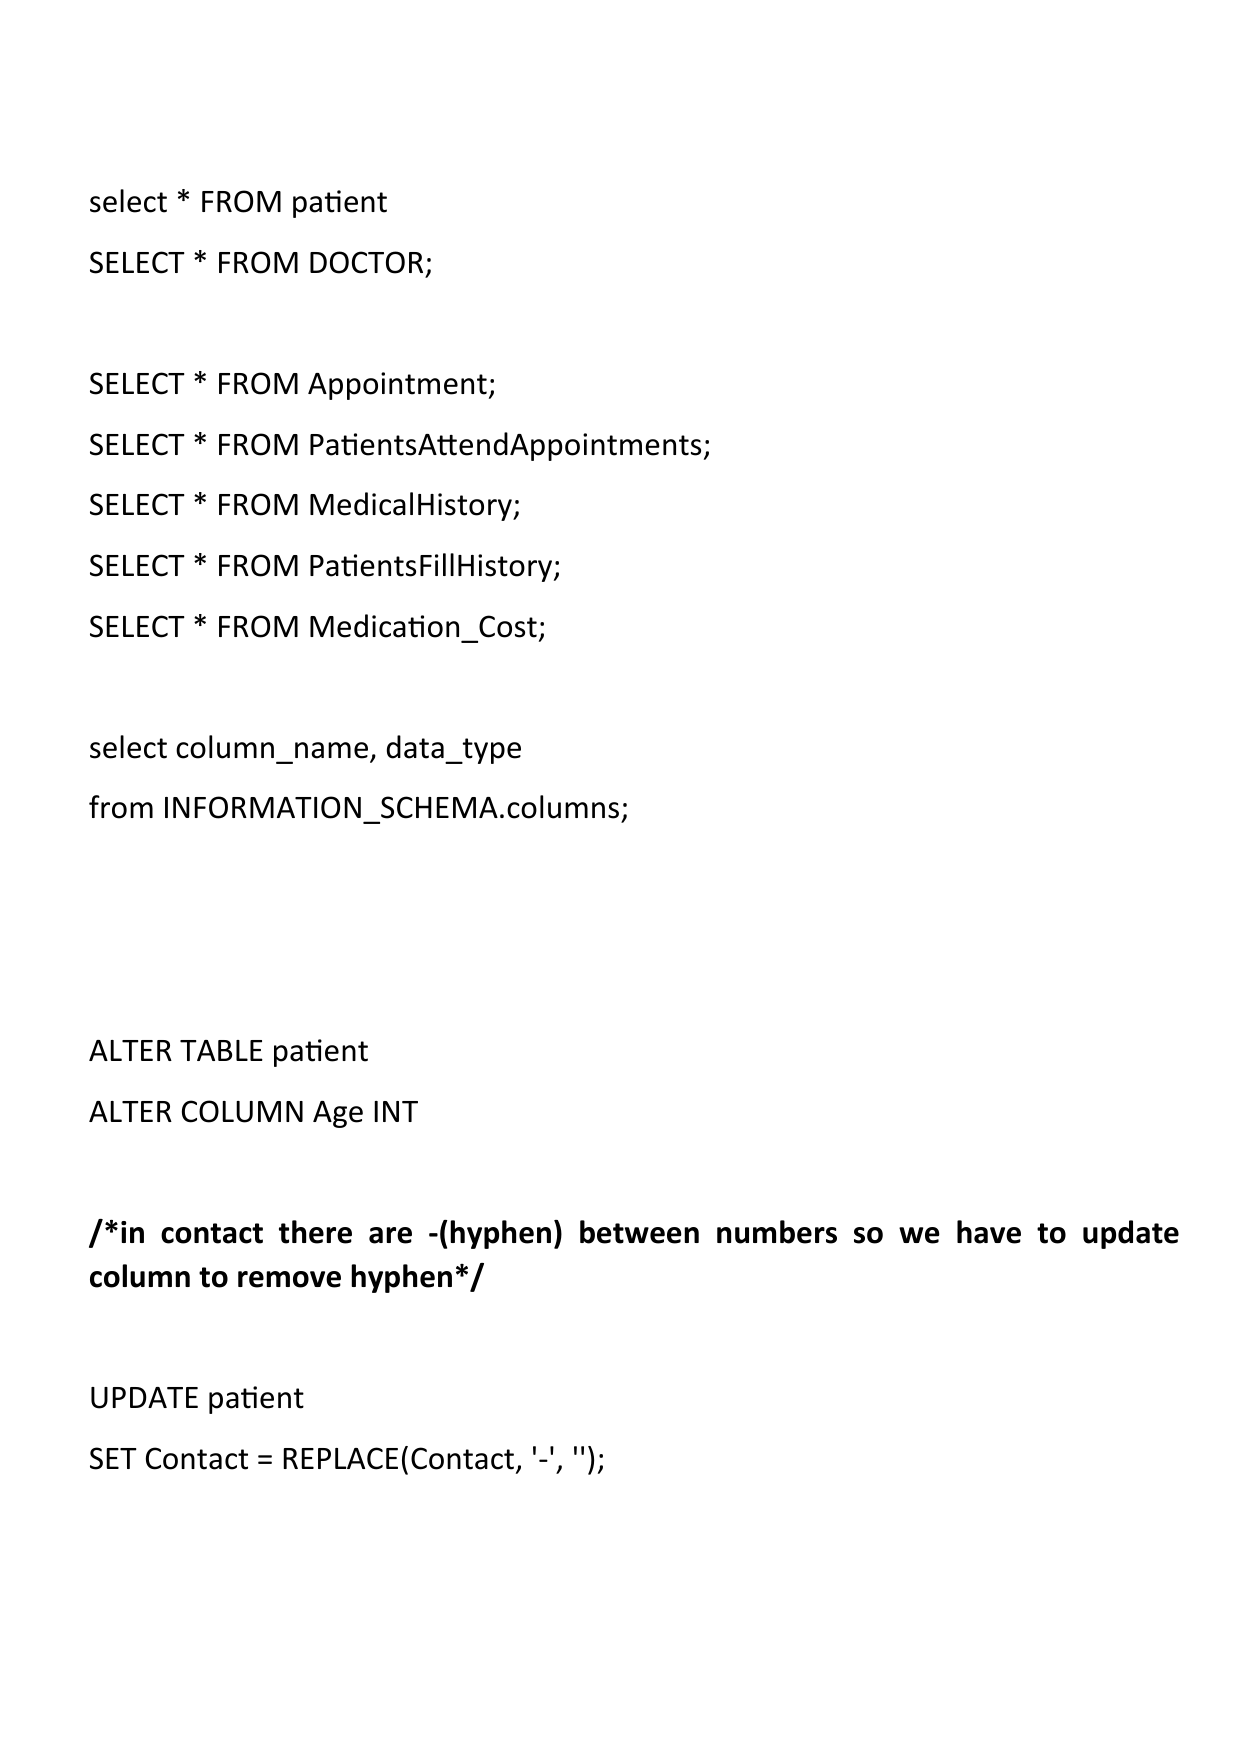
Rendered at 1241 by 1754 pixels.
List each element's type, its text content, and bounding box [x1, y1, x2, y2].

text ALTER TABLE patient [89, 1029, 1181, 1070]
text SELECT * FROM MedicalHistory; [89, 483, 1181, 524]
text SET Contact = REPLACE(Contact, '-', ''); [89, 1437, 1181, 1477]
text SELECT * FROM PatientsAttendAppointments; [89, 423, 1181, 463]
text SELECT * FROM DOCTOR; [89, 241, 1181, 282]
text /*in contact there are -(hyphen) between numbers so we have to update column to remove hyphen*/ [89, 1211, 1181, 1296]
text UPDATE patient [89, 1376, 1181, 1417]
text SELECT * FROM Appointment; [89, 362, 1181, 403]
text select * FROM patient [89, 180, 1181, 221]
text select column_name, data_type [89, 726, 1181, 767]
text ALTER COLUMN Age INT [89, 1090, 1181, 1130]
text from INFORMATION_SCHEMA.columns; [89, 787, 1181, 827]
text SELECT * FROM PatientsFillHistory; [89, 544, 1181, 585]
text SELECT * FROM Medication_Cost; [89, 605, 1181, 645]
